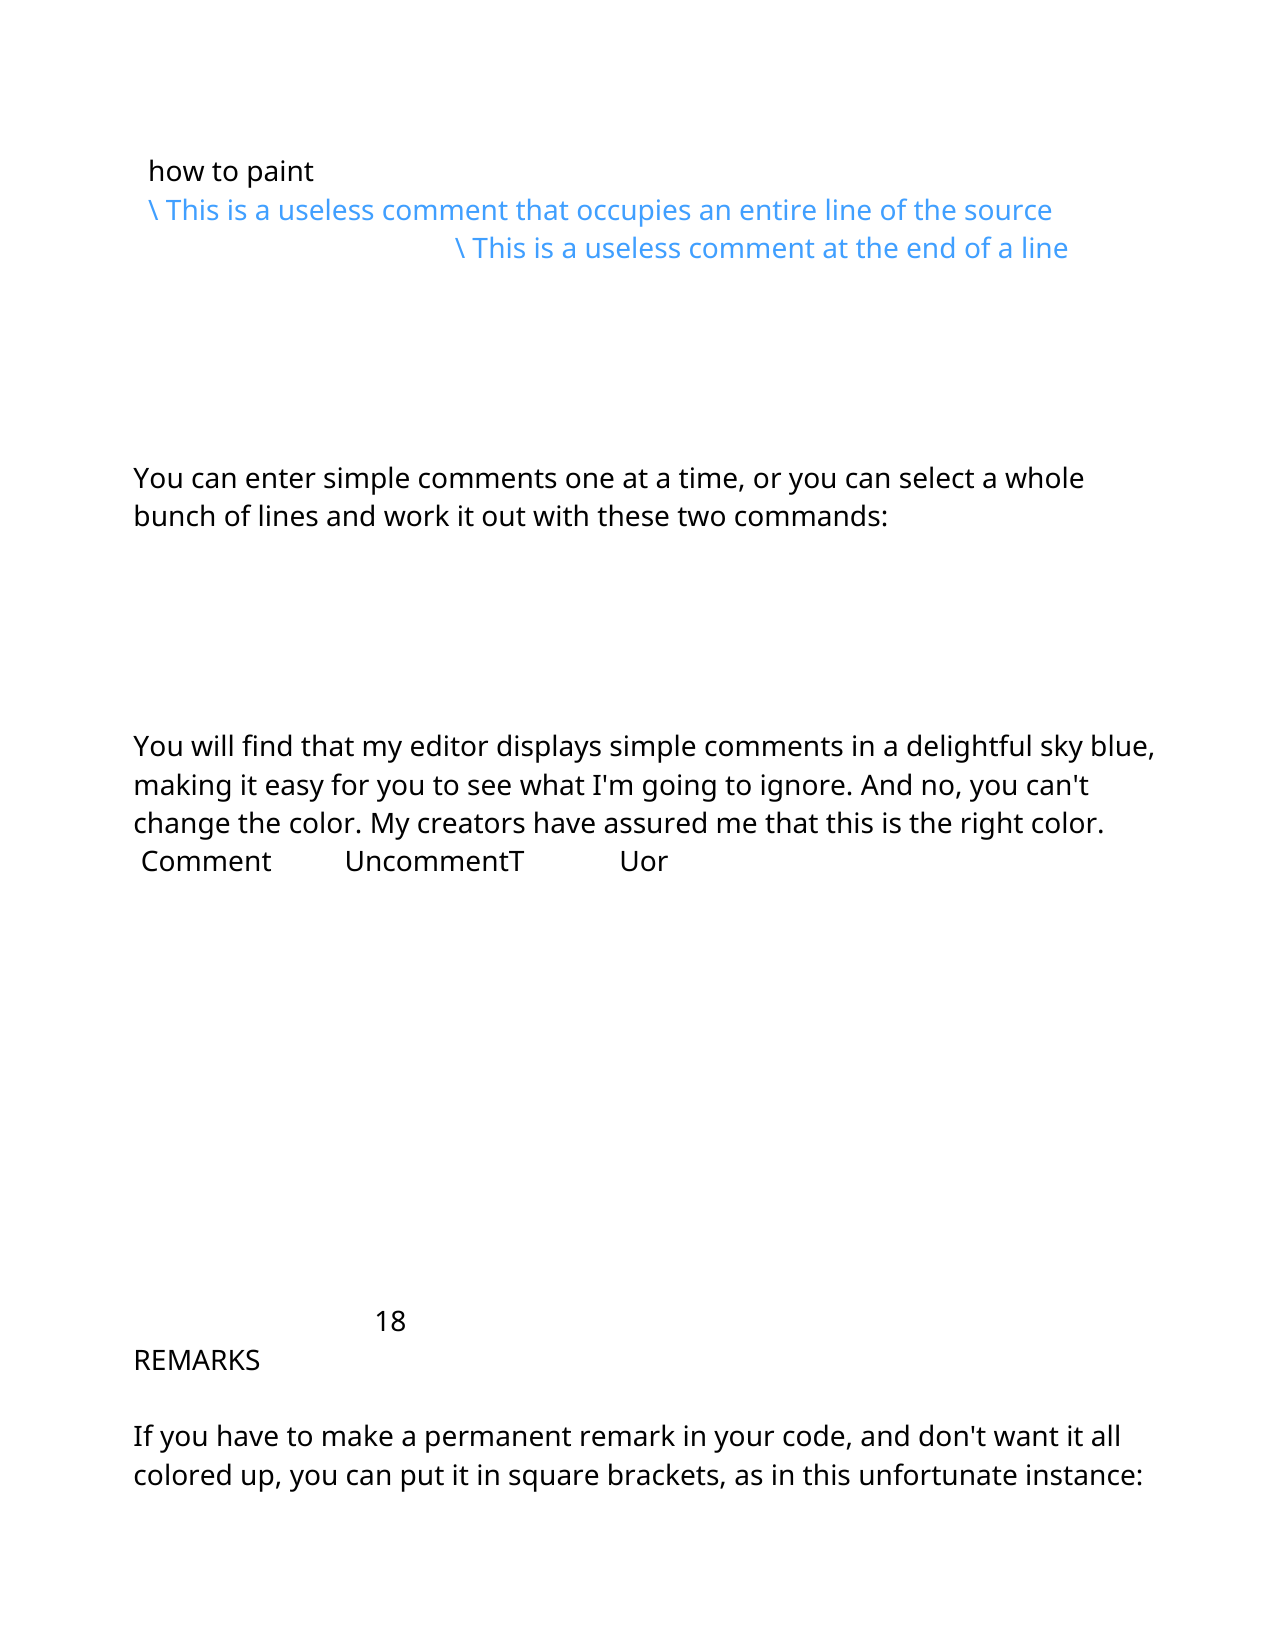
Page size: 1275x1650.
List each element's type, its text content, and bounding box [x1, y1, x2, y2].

text You can enter simple comments one at a time, or you can select a whole [75, 458, 1200, 497]
text 18 [75, 1302, 1200, 1340]
text You will find that my editor displays simple comments in a delightful sky blue, [75, 727, 1200, 765]
text REMARKS [75, 1340, 1200, 1378]
text Comment UncommentT Uor [75, 842, 1200, 880]
text \ This is a useless comment that occupies an entire line of the source [75, 190, 1200, 228]
text how to paint [75, 152, 1200, 190]
text bunch of lines and work it out with these two commands: [75, 497, 1200, 535]
text \ This is a useless comment at the end of a line [75, 228, 1200, 267]
text If you have to make a permanent remark in your code, and don't want it all [75, 1417, 1200, 1455]
text making it easy for you to see what I'm going to ignore. And no, you can't [75, 765, 1200, 803]
text colored up, you can put it in square brackets, as in this unfortunate instance: [75, 1455, 1200, 1493]
text change the color. My creators have assured me that this is the right color. [75, 803, 1200, 842]
